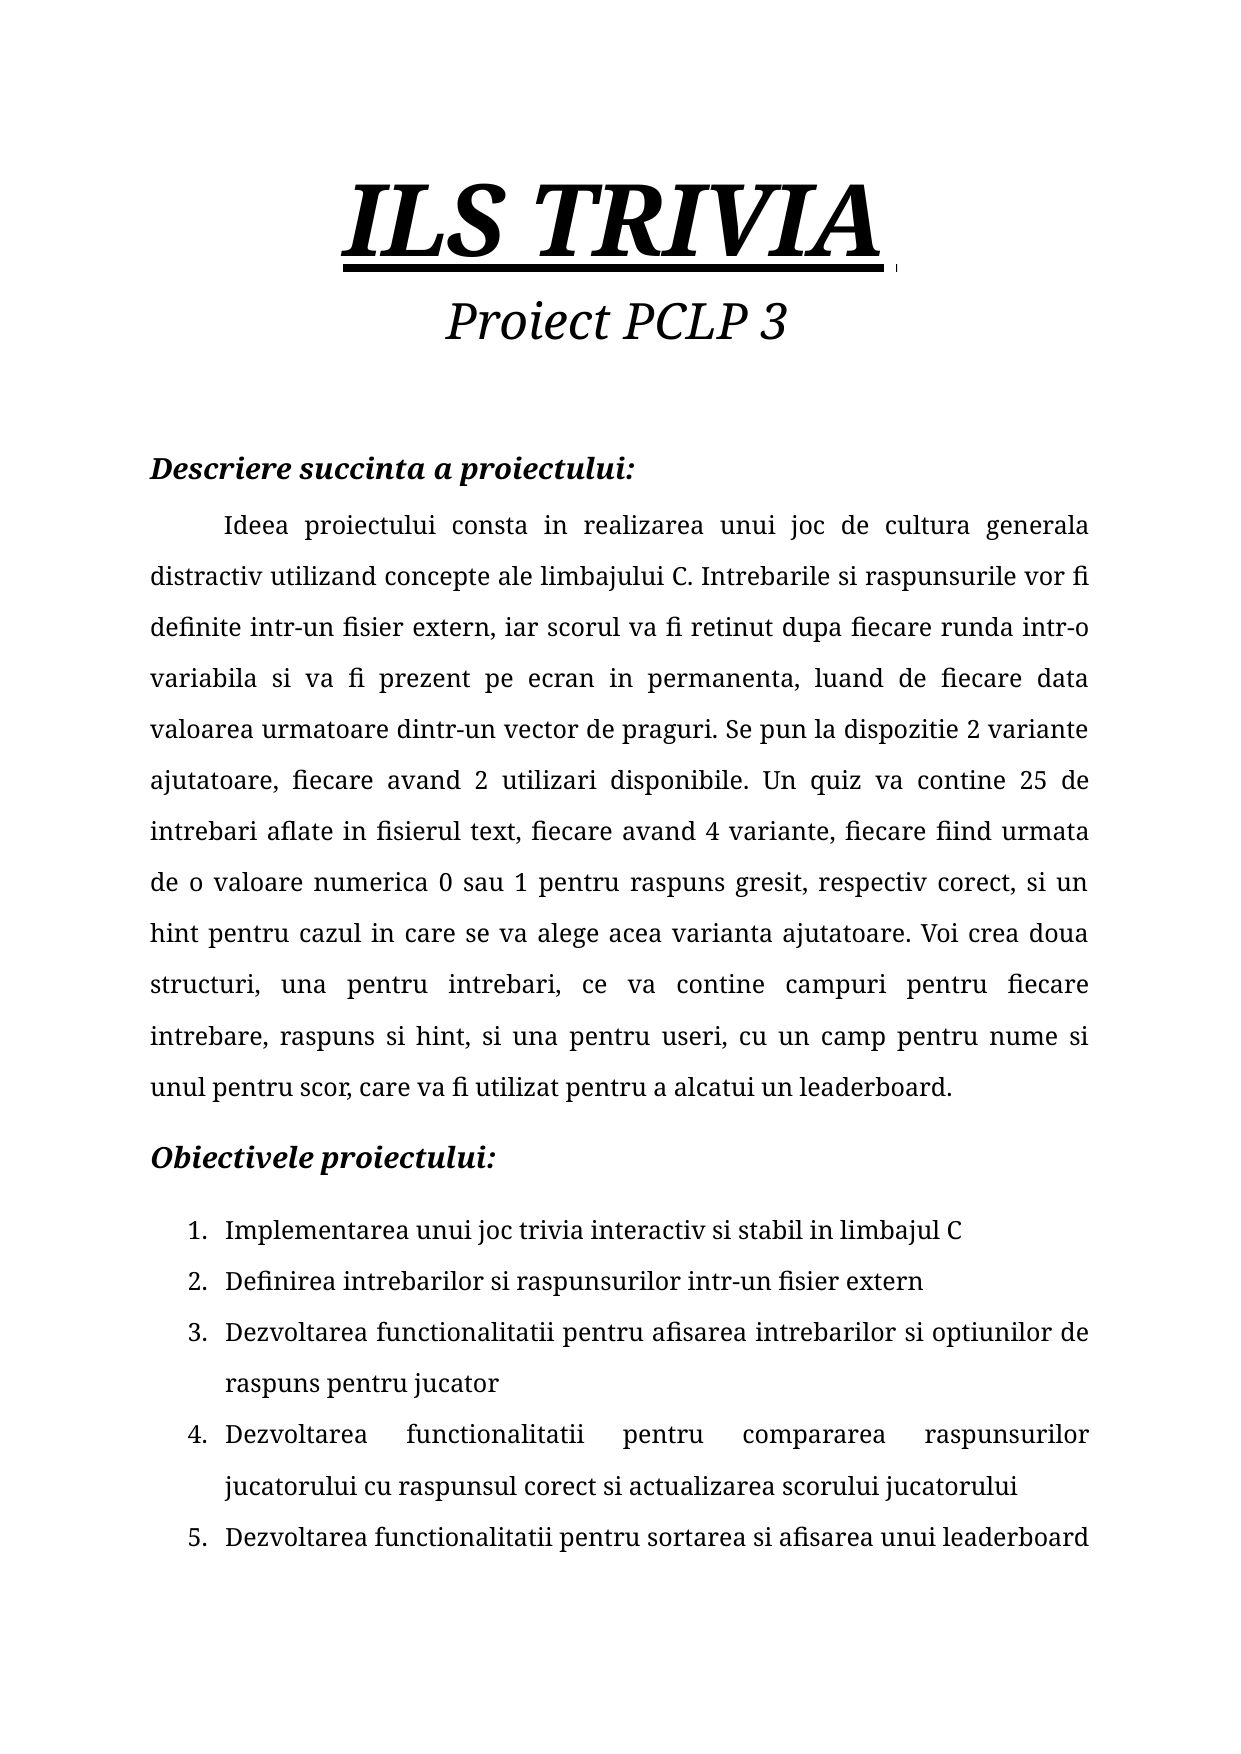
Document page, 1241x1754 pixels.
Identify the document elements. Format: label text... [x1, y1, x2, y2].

title ILS TRIVIA [150, 150, 1090, 286]
text Obiectivele proiectului: [150, 1137, 1090, 1177]
list Implementarea unui joc trivia interactiv si stabil in limbajul C [187, 1213, 1090, 1247]
list Dezvoltarea functionalitatii pentru afisarea intrebarilor si optiunilor de raspuns pentru jucator [187, 1315, 1090, 1400]
list Dezvoltarea functionalitatii pentru compararea raspunsurilor jucatorului cu raspunsul corect si actualizarea scorului jucatorului [187, 1417, 1090, 1502]
text Descriere succinta a proiectului: [150, 448, 1090, 488]
text Ideea proiectului consta in realizarea unui joc de cultura generala distractiv utilizand concepte ale limbajului C. Intrebarile si raspunsurile vor fi definite intr-un fisier extern, iar scorul va fi retinut dupa fiecare runda intr-o variabila si va fi prezent pe ecran in permanenta, luand de fiecare data valoarea urmatoare dintr-un vector de praguri. Se pun la dispozitie 2 variante ajutatoare, fiecare avand 2 utilizari disponibile. Un quiz va contine 25 de intrebari aflate in fisierul text, fiecare avand 4 variante, fiecare fiind urmata de o valoare numerica 0 sau 1 pentru raspuns gresit, respectiv corect, si un hint pentru cazul in care se va alege acea varianta ajutatoare. Voi crea doua structuri, una pentru intrebari, ce va contine campuri pentru fiecare intrebare, raspuns si hint, si una pentru useri, cu un camp pentru nume si unul pentru scor, care va fi utilizat pentru a alcatui un leaderboard. [150, 508, 1090, 1103]
list Definirea intrebarilor si raspunsurilor intr-un fisier extern [187, 1264, 1090, 1298]
text Proiect PCLP 3 [150, 286, 1090, 354]
list Dezvoltarea functionalitatii pentru sortarea si afisarea unui leaderboard [187, 1519, 1090, 1553]
